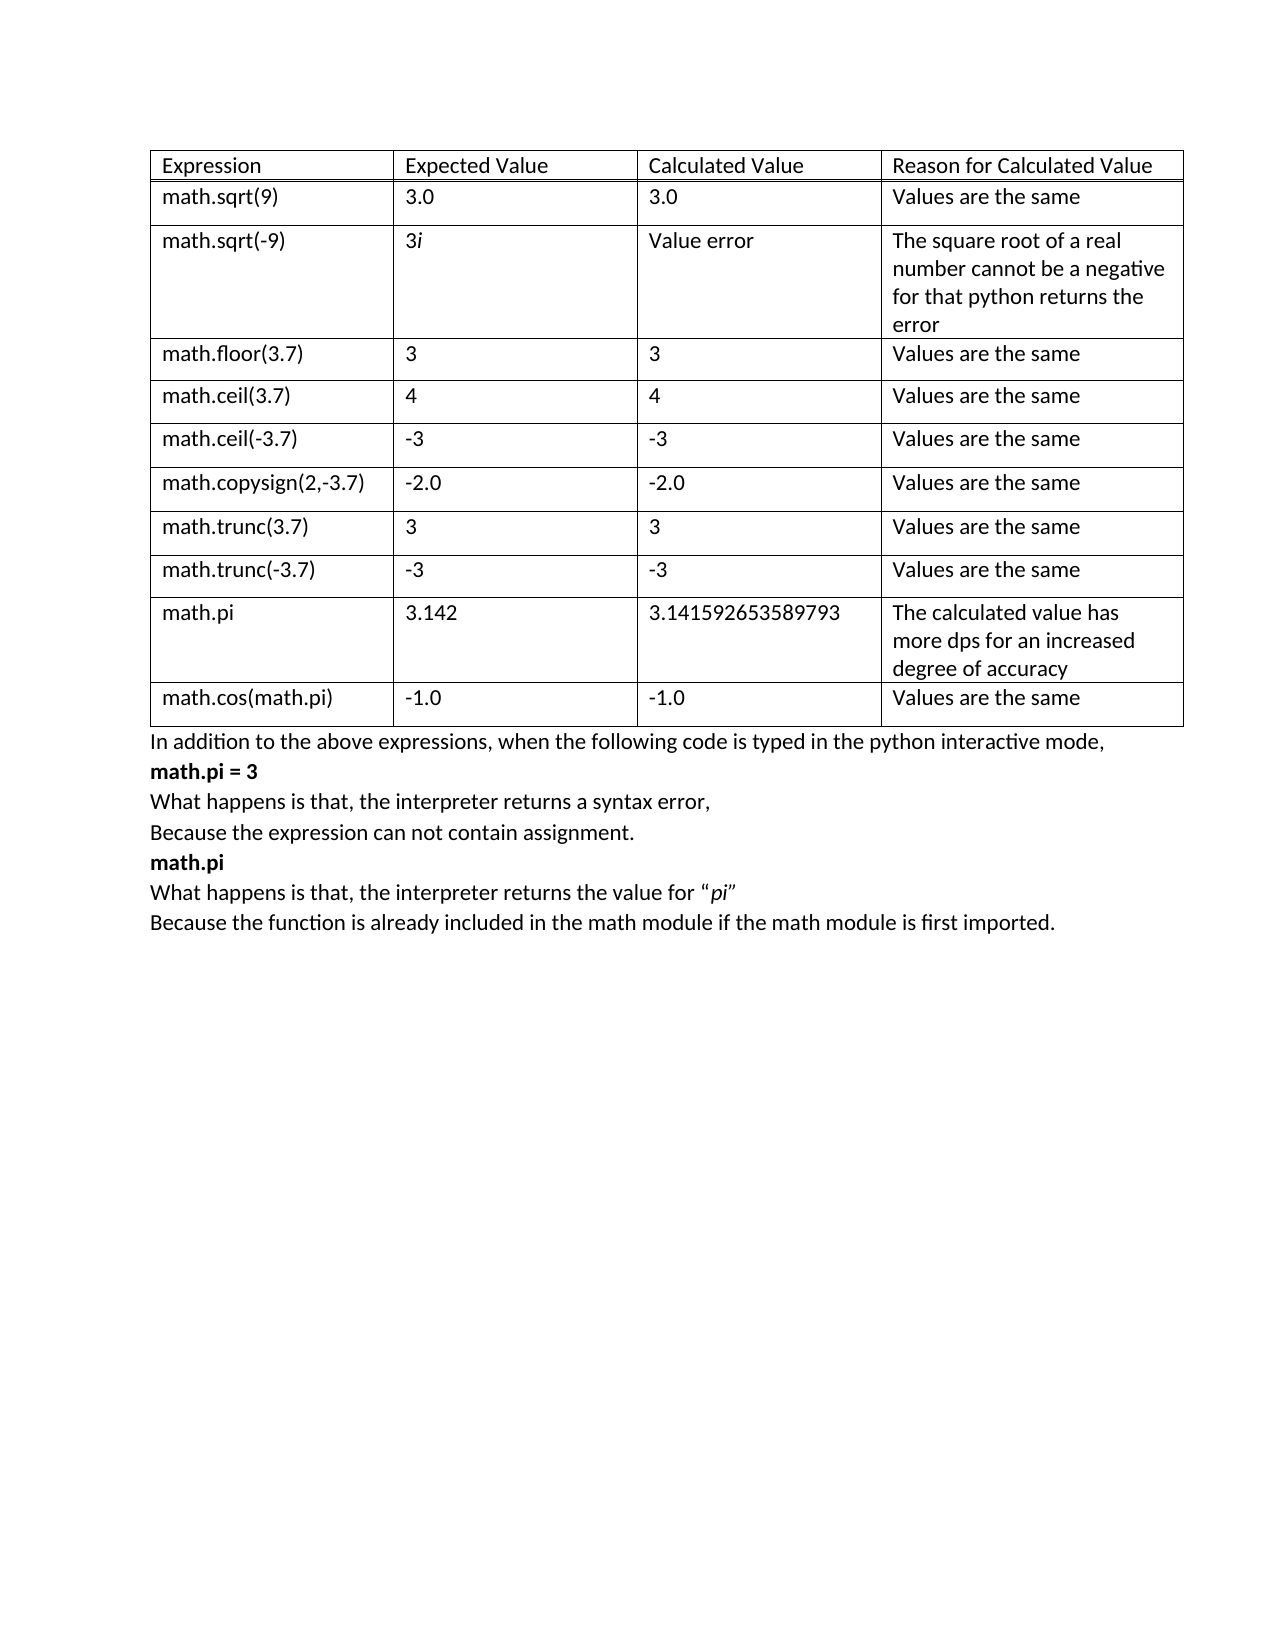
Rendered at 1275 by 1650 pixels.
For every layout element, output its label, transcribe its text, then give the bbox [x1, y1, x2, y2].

table_cell 3.0 [394, 182, 637, 225]
table_cell Values are the same [882, 683, 1183, 726]
table_cell 3.142 [394, 598, 637, 682]
table_cell Value error [638, 226, 881, 338]
table_cell Values are the same [882, 339, 1183, 380]
text math.pi = 3 [150, 757, 1125, 785]
table_cell -3 [394, 556, 637, 597]
table_cell 3 [394, 339, 637, 380]
table_cell Values are the same [882, 556, 1183, 597]
table_cell 3 [638, 512, 881, 554]
table_cell -1.0 [638, 683, 881, 726]
table_cell Values are the same [882, 424, 1183, 467]
table_cell -2.0 [638, 468, 881, 511]
text Because the expression can not contain assignment. [150, 818, 1125, 846]
table_header Reason for Calculated Value [882, 151, 1183, 179]
table_cell 3.0 [638, 182, 881, 225]
text What happens is that, the interpreter returns a syntax error, [150, 787, 1125, 816]
table_cell math.trunc(-3.7) [151, 556, 393, 597]
text In addition to the above expressions, when the following code is typed in the python interactive mode, [150, 727, 1125, 755]
table_cell math.sqrt(-9) [151, 226, 393, 338]
table_cell -3 [638, 556, 881, 597]
table_cell The square root of a real number cannot be a negative for that python returns the error [882, 226, 1183, 338]
table_cell -1.0 [394, 683, 637, 726]
table_cell 3 [638, 339, 881, 380]
table_cell math.ceil(-3.7) [151, 424, 393, 467]
table_cell Values are the same [882, 381, 1183, 423]
table_header Expected Value [394, 151, 637, 179]
table_cell The calculated value has more dps for an increased degree of accuracy [882, 598, 1183, 682]
table_cell Values are the same [882, 182, 1183, 225]
table_cell math.sqrt(9) [151, 182, 393, 225]
table_cell 4 [394, 381, 637, 423]
table_cell math.floor(3.7) [151, 339, 393, 380]
table_cell -3 [638, 424, 881, 467]
table_cell -3 [394, 424, 637, 467]
text Because the function is already included in the math module if the math module is first imported. [150, 908, 1125, 936]
table_cell math.trunc(3.7) [151, 512, 393, 554]
table_cell 3.141592653589793 [638, 598, 881, 682]
table_cell math.cos(math.pi) [151, 683, 393, 726]
table_cell Values are the same [882, 468, 1183, 511]
table_cell Values are the same [882, 512, 1183, 554]
table_cell 3 [394, 512, 637, 554]
table_cell 4 [638, 381, 881, 423]
table_header Expression [151, 151, 393, 179]
table_header Calculated Value [638, 151, 881, 179]
text math.pi [150, 848, 1125, 876]
table_cell math.copysign(2,-3.7) [151, 468, 393, 511]
table_cell math.ceil(3.7) [151, 381, 393, 423]
table_cell 3i [394, 226, 637, 338]
text What happens is that, the interpreter returns the value for “pi” [150, 878, 1125, 906]
table_cell math.pi [151, 598, 393, 682]
table_cell -2.0 [394, 468, 637, 511]
